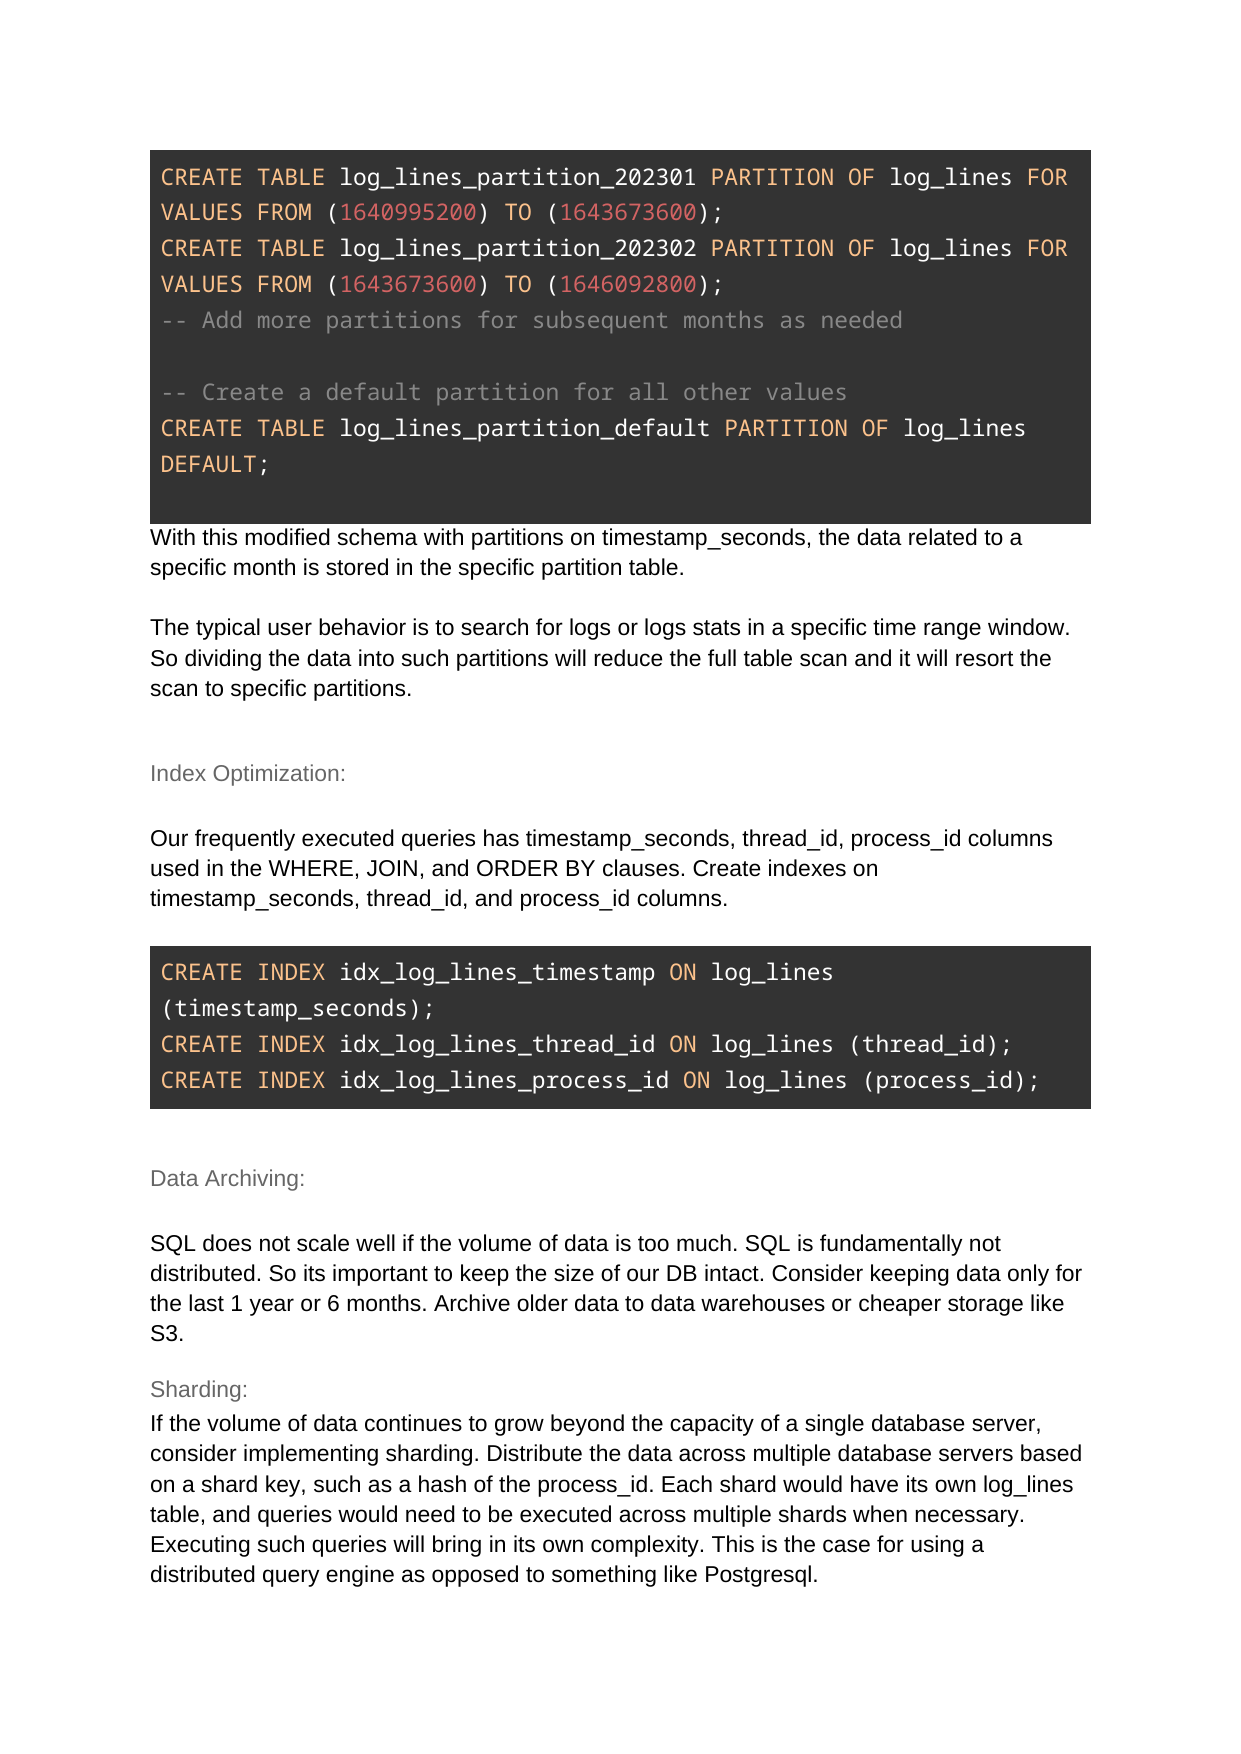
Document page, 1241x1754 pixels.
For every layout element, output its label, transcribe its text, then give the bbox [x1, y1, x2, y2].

subtitle Sharding: [150, 1376, 1090, 1402]
text With this modified schema with partitions on timestamp_seconds, the data related to a specific month is stored in the specific partition table. [150, 524, 1090, 580]
text If the volume of data continues to grow beyond the capacity of a single database server, consider implementing sharding. Distribute the data across multiple database servers based on a shard key, such as a hash of the process_id. Each shard would have its own log_lines table, and queries would need to be executed across multiple shards when necessary. Executing such queries will bring in its own complexity. This is the case for using a distributed query engine as opposed to something like Postgresql. [150, 1410, 1090, 1588]
text Our frequently executed queries has timestamp_seconds, thread_id, process_id columns used in the WHERE, JOIN, and ORDER BY clauses. Create indexes on timestamp_seconds, thread_id, and process_id columns. [150, 825, 1090, 912]
subtitle Data Archiving: [150, 1165, 1090, 1191]
table_header CREATE INDEX idx_log_lines_timestamp ON log_lines (timestamp_seconds); CREATE INDEX idx_log_lines_thread_id ON log_lines (thread_id); CREATE INDEX idx_log_lines_process_id ON log_lines (process_id); [150, 946, 1091, 1109]
subtitle Index Optimization: [150, 760, 1090, 786]
text The typical user behavior is to search for logs or logs stats in a specific time range window. So dividing the data into such partitions will reduce the full table scan and it will resort the scan to specific partitions. [150, 614, 1090, 701]
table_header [150, 150, 1091, 524]
text SQL does not scale well if the volume of data is too much. SQL is fundamentally not distributed. So its important to keep the size of our DB intact. Consider keeping data only for the last 1 year or 6 months. Archive older data to data warehouses or cheaper storage like S3. [150, 1230, 1090, 1347]
